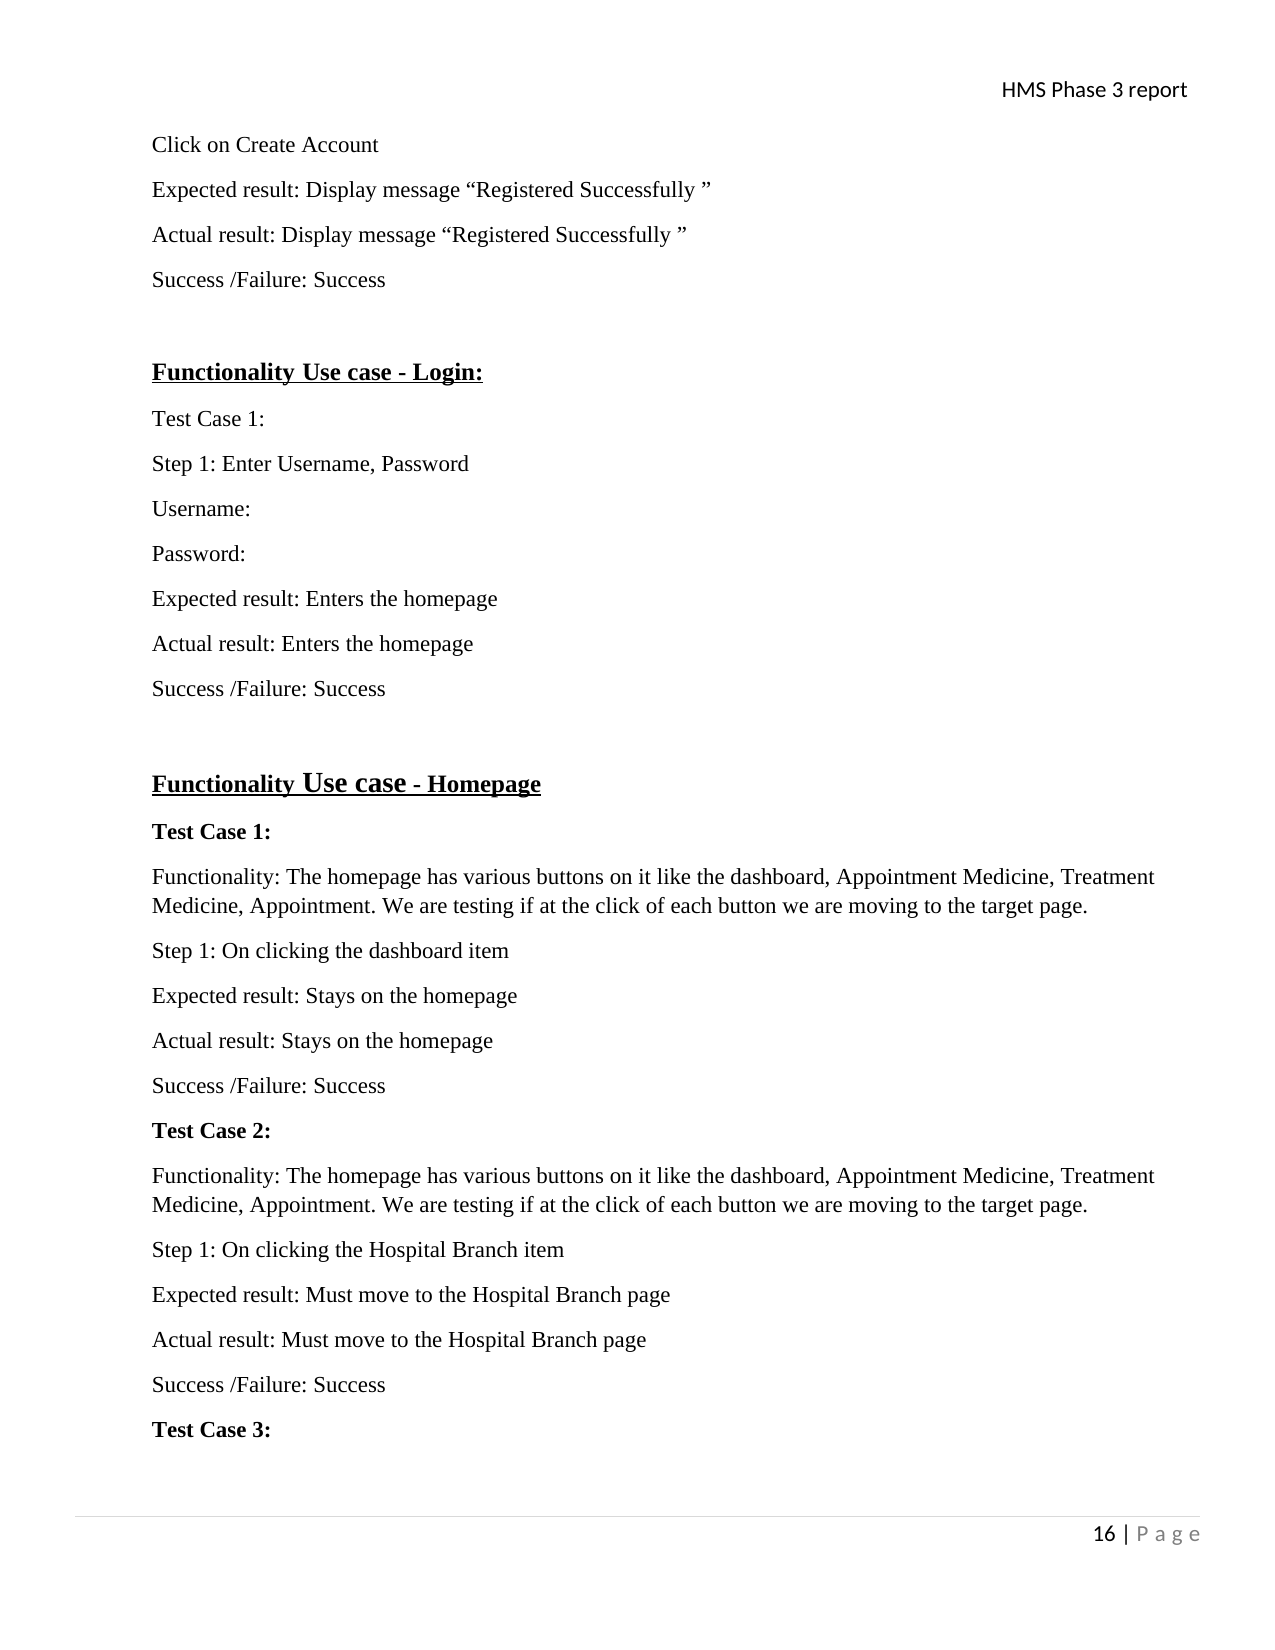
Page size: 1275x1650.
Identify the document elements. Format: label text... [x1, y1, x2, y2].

text Success /Failure: Success [152, 266, 1200, 293]
text Expected result: Stays on the homepage [152, 982, 1200, 1008]
text Actual result: Must move to the Hospital Branch page [152, 1326, 1200, 1352]
text Expected result: Display message “Registered Successfully ” [152, 176, 1200, 202]
text Step 1: Enter Username, Password [152, 450, 1200, 476]
text Step 1: On clicking the dashboard item [152, 937, 1200, 963]
text Functionality Use case - Login: [152, 357, 1200, 385]
text Actual result: Enters the homepage [152, 630, 1200, 656]
text Step 1: On clicking the Hospital Branch item [152, 1236, 1200, 1262]
text Success /Failure: Success [152, 675, 1200, 702]
text Username: [152, 495, 1200, 521]
text Success /Failure: Success [152, 1072, 1200, 1098]
text Expected result: Enters the homepage [152, 585, 1200, 611]
text Actual result: Display message “Registered Successfully ” [152, 221, 1200, 248]
text Test Case 2: [152, 1117, 1200, 1144]
text Functionality Use case - Homepage [152, 765, 1200, 799]
text Test Case 3: [152, 1416, 1200, 1443]
text Expected result: Must move to the Hospital Branch page [152, 1281, 1200, 1307]
text Test Case 1: [152, 818, 1200, 844]
text Success /Failure: Success [152, 1371, 1200, 1398]
text Test Case 1: [152, 404, 1200, 431]
text Click on Create Account [152, 131, 1200, 157]
text Password: [152, 540, 1200, 566]
text Actual result: Stays on the homepage [152, 1027, 1200, 1053]
